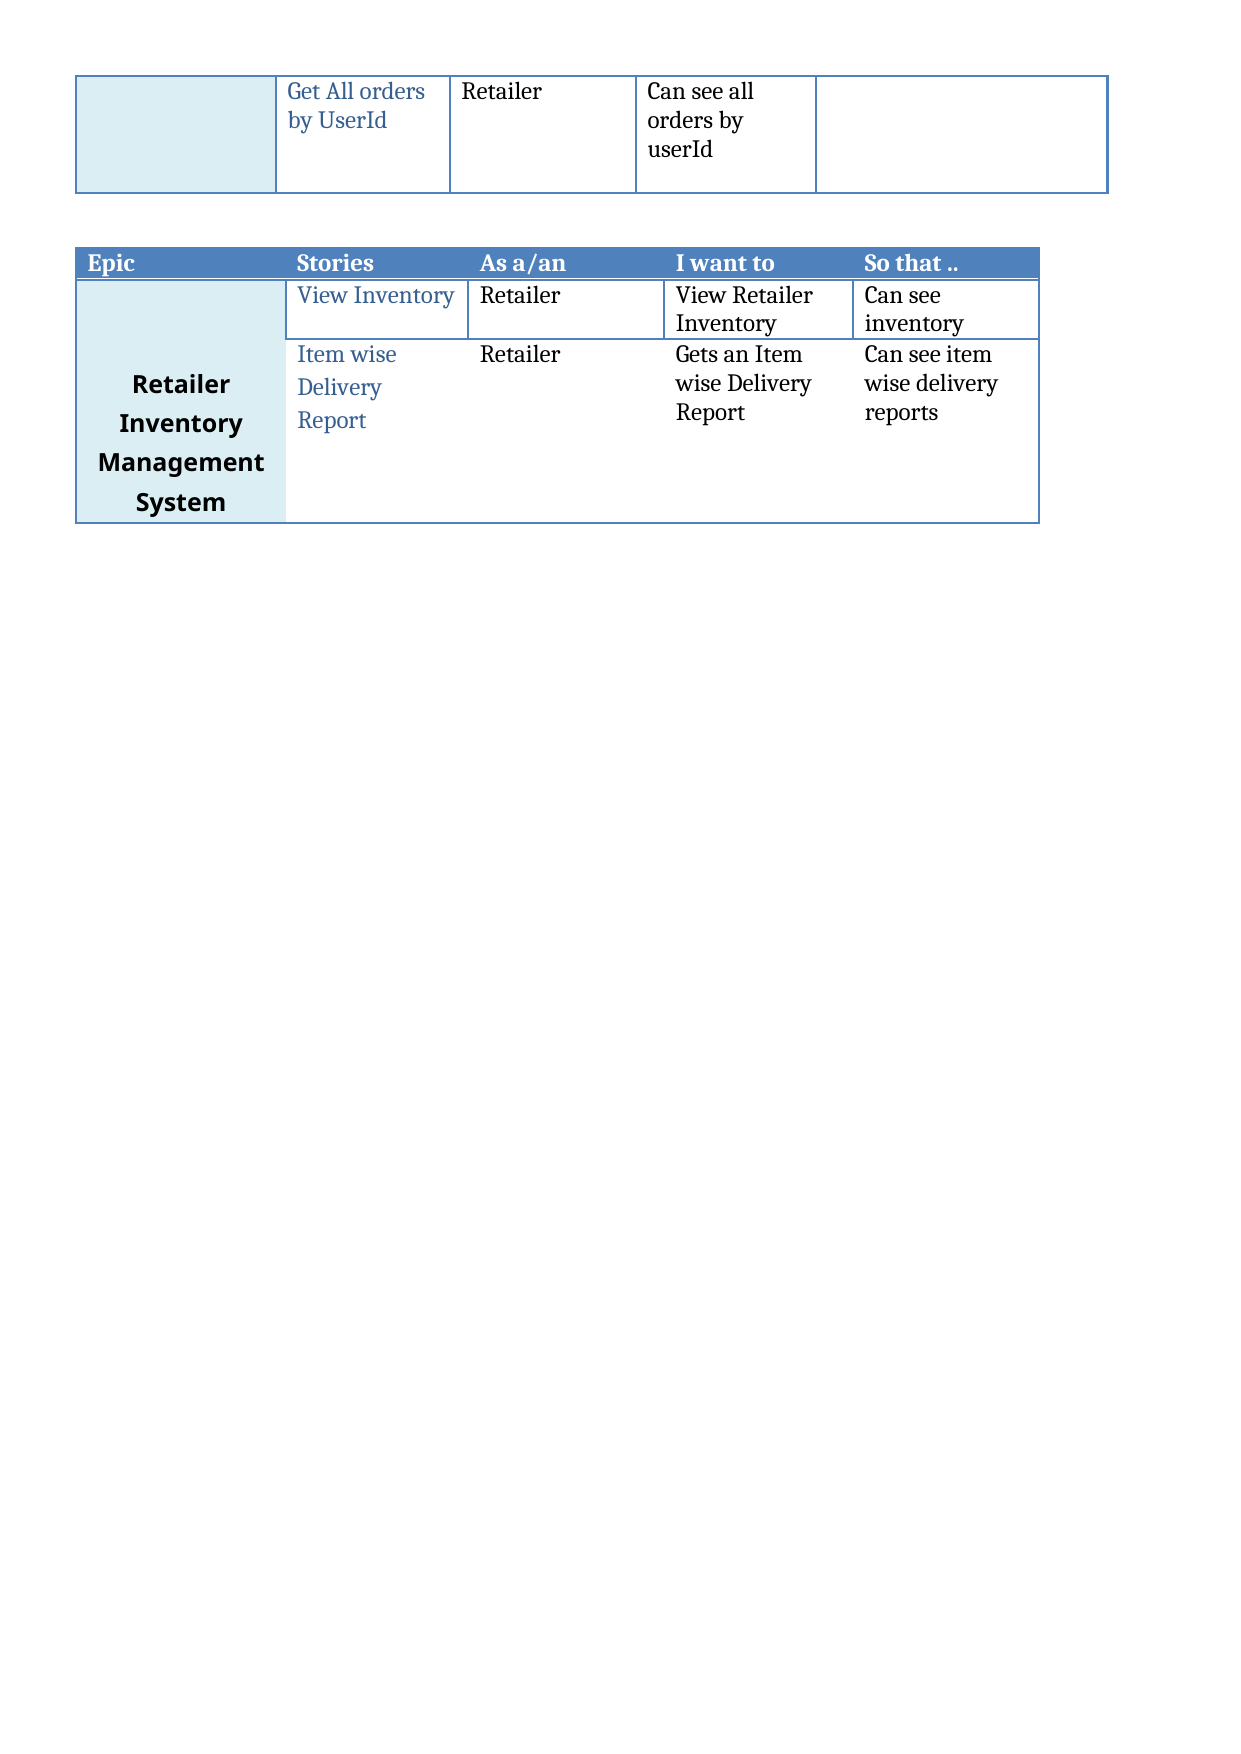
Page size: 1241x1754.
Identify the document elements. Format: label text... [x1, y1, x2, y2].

table_cell View Inventory [287, 281, 467, 338]
table_header Stories [286, 249, 468, 278]
table_header As a/an [468, 249, 664, 278]
table_cell Can see item wise delivery reports [853, 340, 1038, 522]
table_header I want to [664, 249, 853, 278]
table_cell Item wise Delivery Report [286, 340, 468, 522]
table_cell [817, 77, 1106, 192]
table_cell Retailer [468, 340, 664, 522]
table_cell Retailer [469, 281, 663, 338]
table_cell Get All orders by UserId [277, 77, 449, 192]
table_cell Retailer Inventory Management System [77, 281, 286, 522]
table_cell Retailer [451, 77, 635, 192]
table_header Epic [77, 249, 286, 278]
table_cell Gets an Item wise Delivery Report [664, 340, 853, 522]
table_cell [77, 77, 275, 192]
table_cell View Retailer Inventory [665, 281, 852, 338]
table_cell Can see inventory [854, 281, 1038, 338]
table_cell Can see all orders by userId [637, 77, 815, 192]
table_header So that .. [853, 249, 1038, 278]
